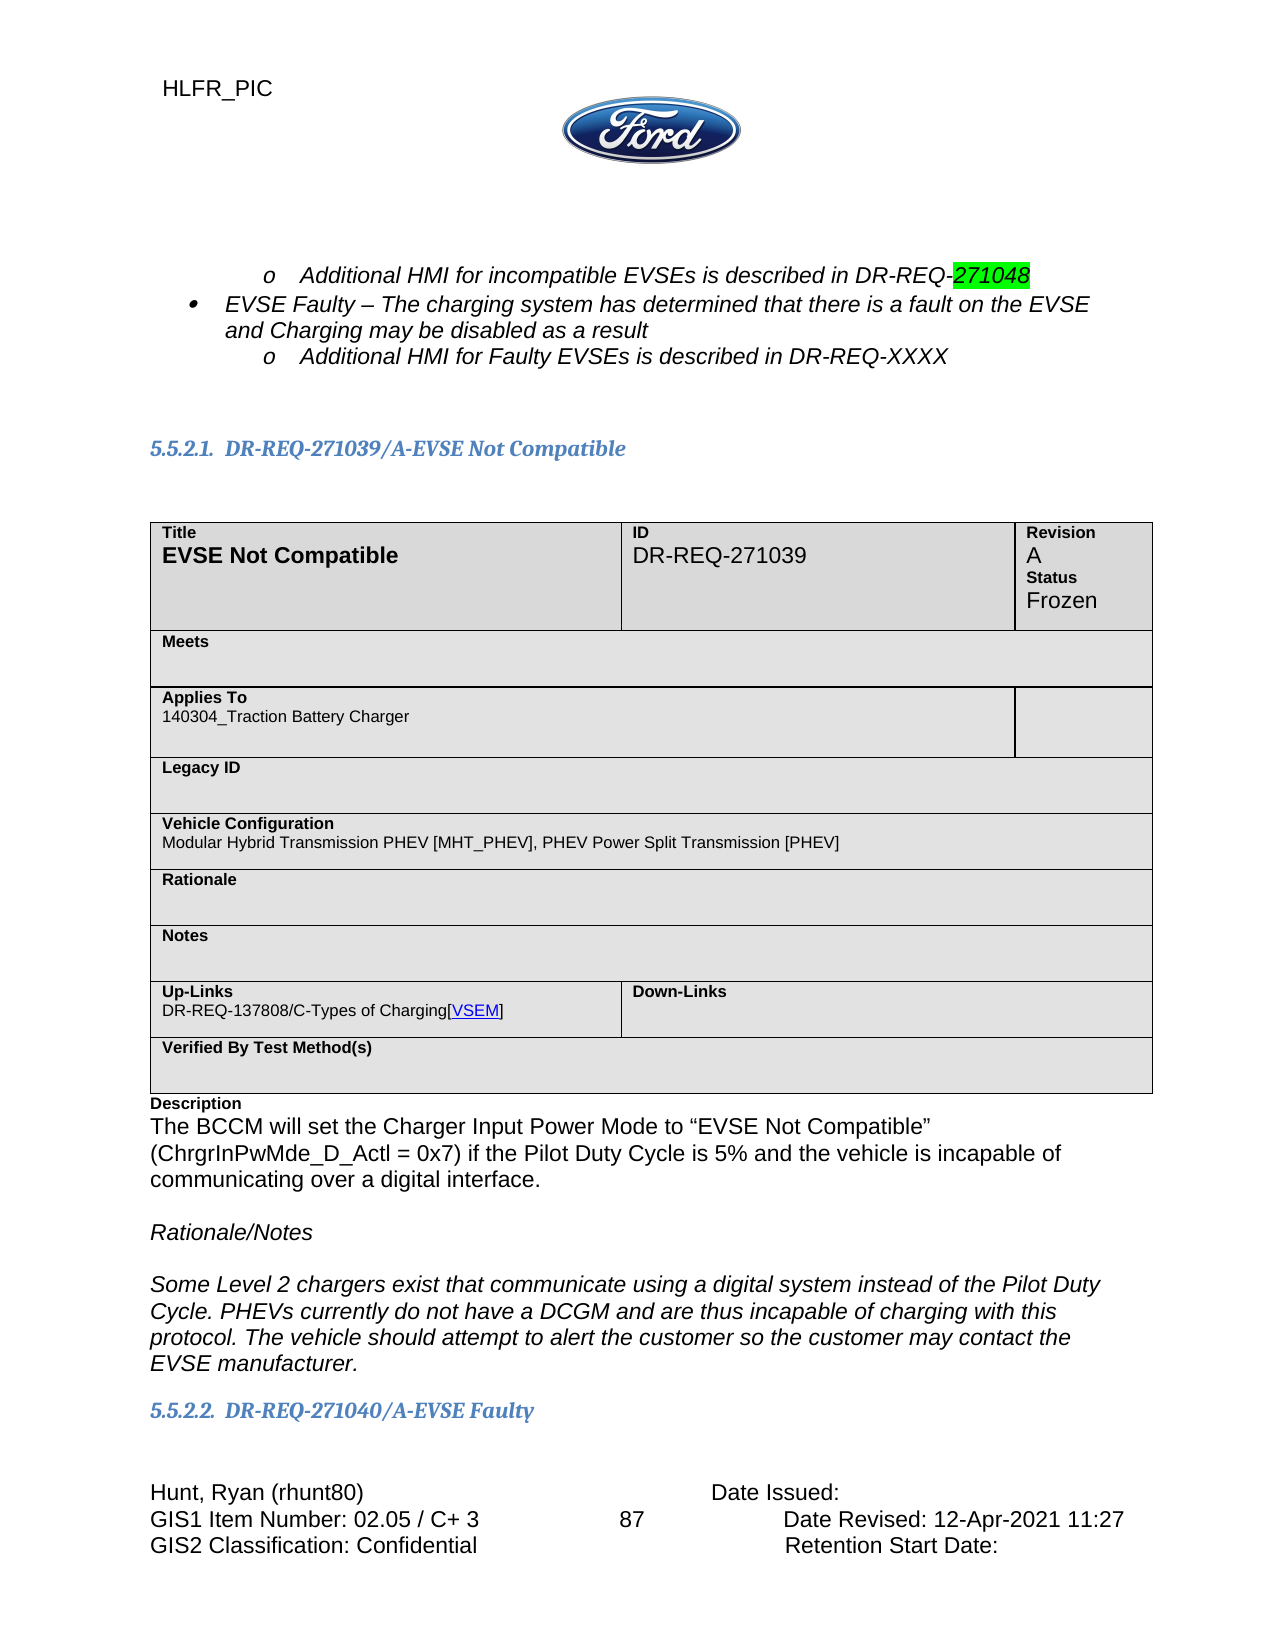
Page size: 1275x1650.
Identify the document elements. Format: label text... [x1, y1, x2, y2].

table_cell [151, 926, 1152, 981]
picture [540, 75, 763, 186]
text Some Level 2 chargers exist that communicate using a digital system instead of the Pilot Duty Cycle. PHEVs currently do not have a DCGM and are thus incapable of charging with this protocol. The vehicle should attempt to alert the customer so the customer may contact the EVSE manufacturer. [150, 1271, 1125, 1377]
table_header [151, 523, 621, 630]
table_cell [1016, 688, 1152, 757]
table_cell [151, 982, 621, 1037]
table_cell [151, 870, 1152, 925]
list Additional HMI for Faulty EVSEs is described in DR-REQ-XXXX [262, 343, 1125, 372]
text The BCCM will set the Charger Input Power Mode to “EVSE Not Compatible” (ChrgrInPwMde_D_Actl = 0x7) if the Pilot Duty Cycle is 5% and the vehicle is incapable of communicating over a digital interface. [150, 1113, 1125, 1192]
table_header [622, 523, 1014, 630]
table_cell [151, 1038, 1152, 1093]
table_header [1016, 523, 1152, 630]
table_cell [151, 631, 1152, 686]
list Additional HMI for incompatible EVSEs is described in DR-REQ-271048 [262, 262, 1125, 291]
subtitle DR-REQ-271039/A-EVSE Not Compatible [150, 436, 1125, 462]
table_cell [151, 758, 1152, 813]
text Rationale/Notes [150, 1219, 1125, 1245]
list EVSE Faulty – The charging system has determined that there is a fault on the EVSE and Charging may be disabled as a result [187, 291, 1125, 343]
subtitle DR-REQ-271040/A-EVSE Faulty [150, 1398, 1125, 1424]
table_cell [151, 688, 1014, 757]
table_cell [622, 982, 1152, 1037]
text Description [150, 1094, 1125, 1113]
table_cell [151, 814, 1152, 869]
